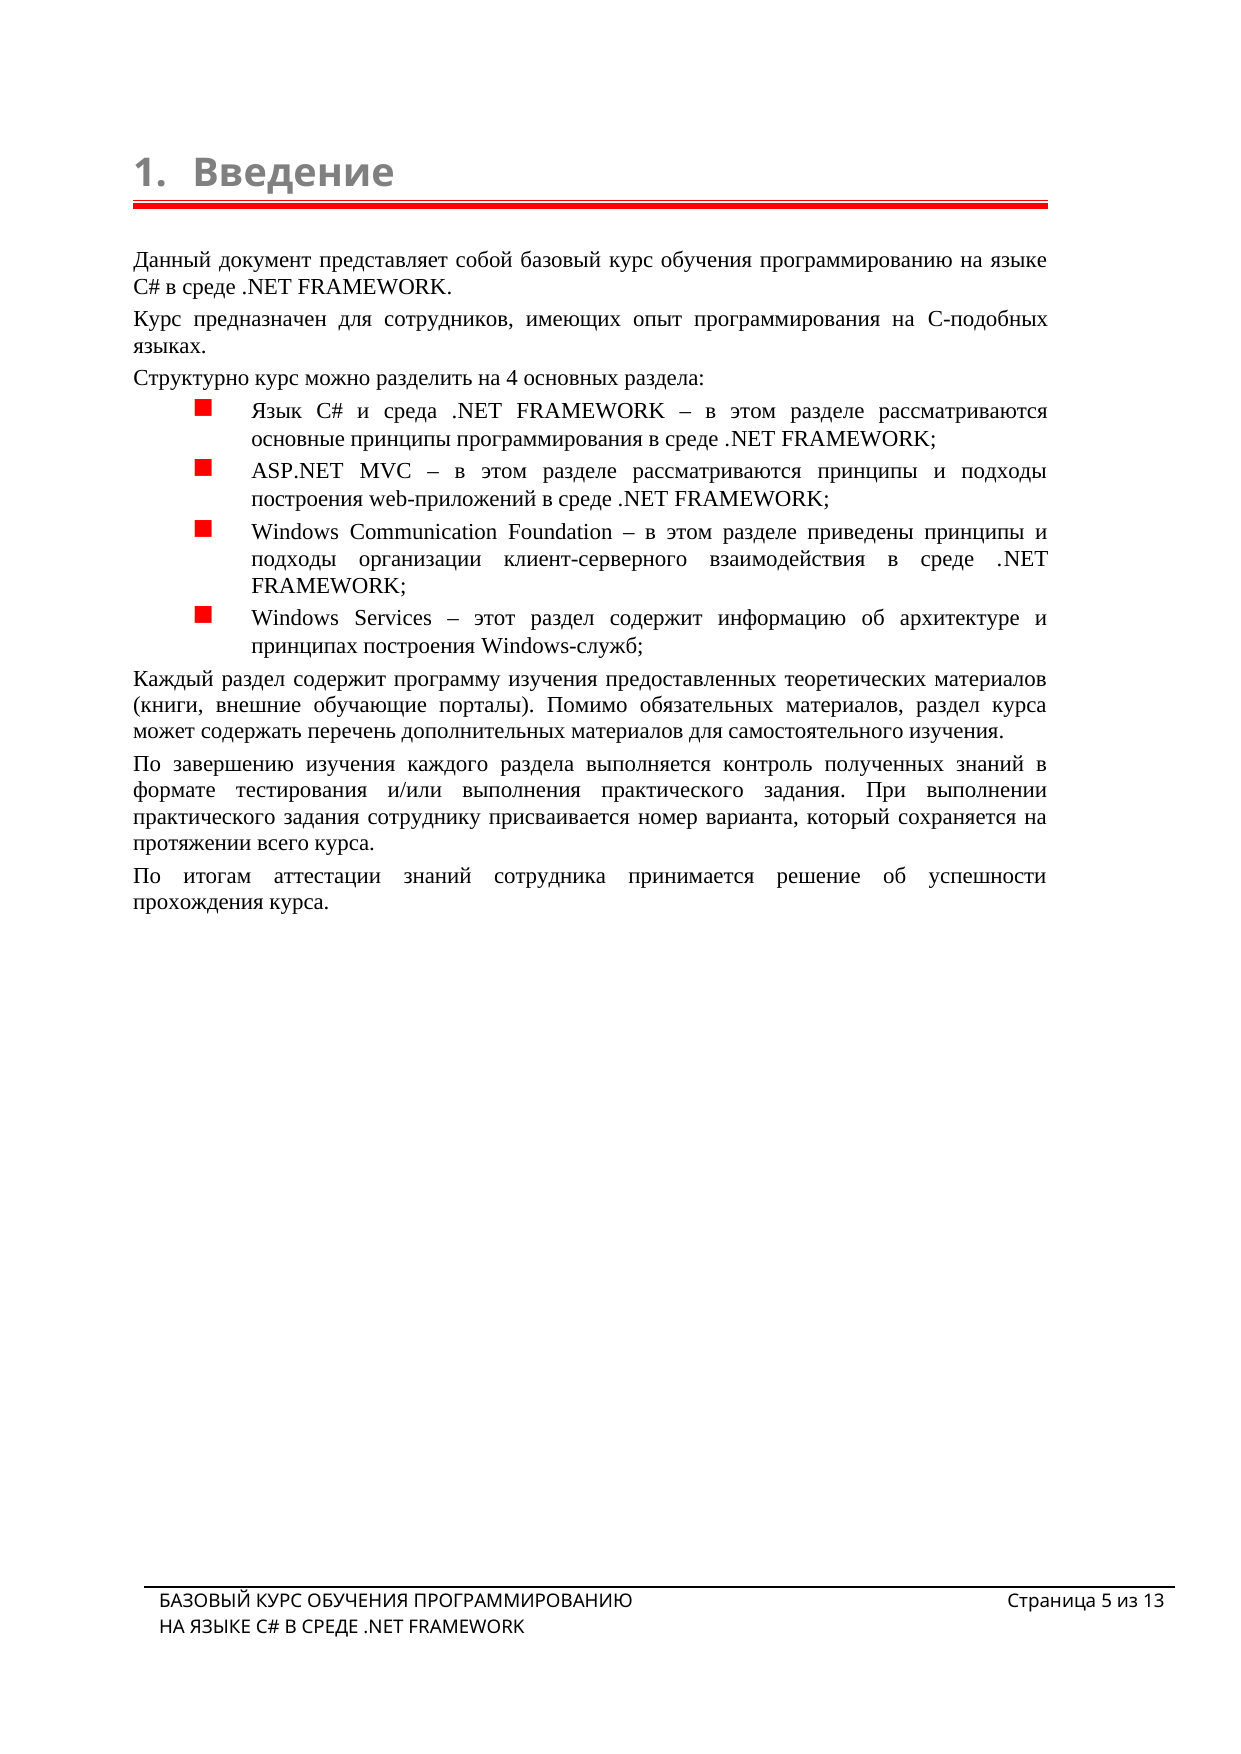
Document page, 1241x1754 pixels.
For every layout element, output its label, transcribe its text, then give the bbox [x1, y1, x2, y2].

text Язык C# и среда .NET FRAMEWORK – в этом разделе рассматриваются основные принципы программирования в среде .NET FRAMEWORK; [192, 397, 1048, 451]
text ASP.NET MVC – в этом разделе рассматриваются принципы и подходы построения web-приложений в среде .NET FRAMEWORK; [192, 457, 1048, 511]
subtitle Введение [133, 144, 1048, 200]
list По завершению изучения каждого раздела выполняется контроль полученных знаний в формате тестирования и/или выполнения практического задания. При выполнении практического задания сотруднику присваивается номер варианта, который сохраняется на протяжении всего курса. [133, 750, 1048, 855]
text Структурно курс можно разделить на 4 основных раздела: [133, 364, 1048, 391]
list По итогам аттестации знаний сотрудника принимается решение об успешности прохождения курса. [133, 862, 1048, 914]
list Каждый раздел содержит программу изучения предоставленных теоретических материалов (книги, внешние обучающие порталы). Помимо обязательных материалов, раздел курса может содержать перечень дополнительных материалов для самостоятельного изучения. [133, 665, 1048, 744]
text Windows Services – этот раздел содержит информацию об архитектуре и принципах построения Windows-служб; [192, 604, 1048, 658]
text Данный документ представляет собой базовый курс обучения программированию на языке C# в среде .NET FRAMEWORK. [133, 247, 1048, 299]
text Курс предназначен для сотрудников, имеющих опыт программирования на C-подобных языках. [133, 306, 1048, 358]
text Windows Communication Foundation – в этом разделе приведены принципы и подходы организации клиент-серверного взаимодействия в среде .NET FRAMEWORK; [192, 518, 1048, 598]
